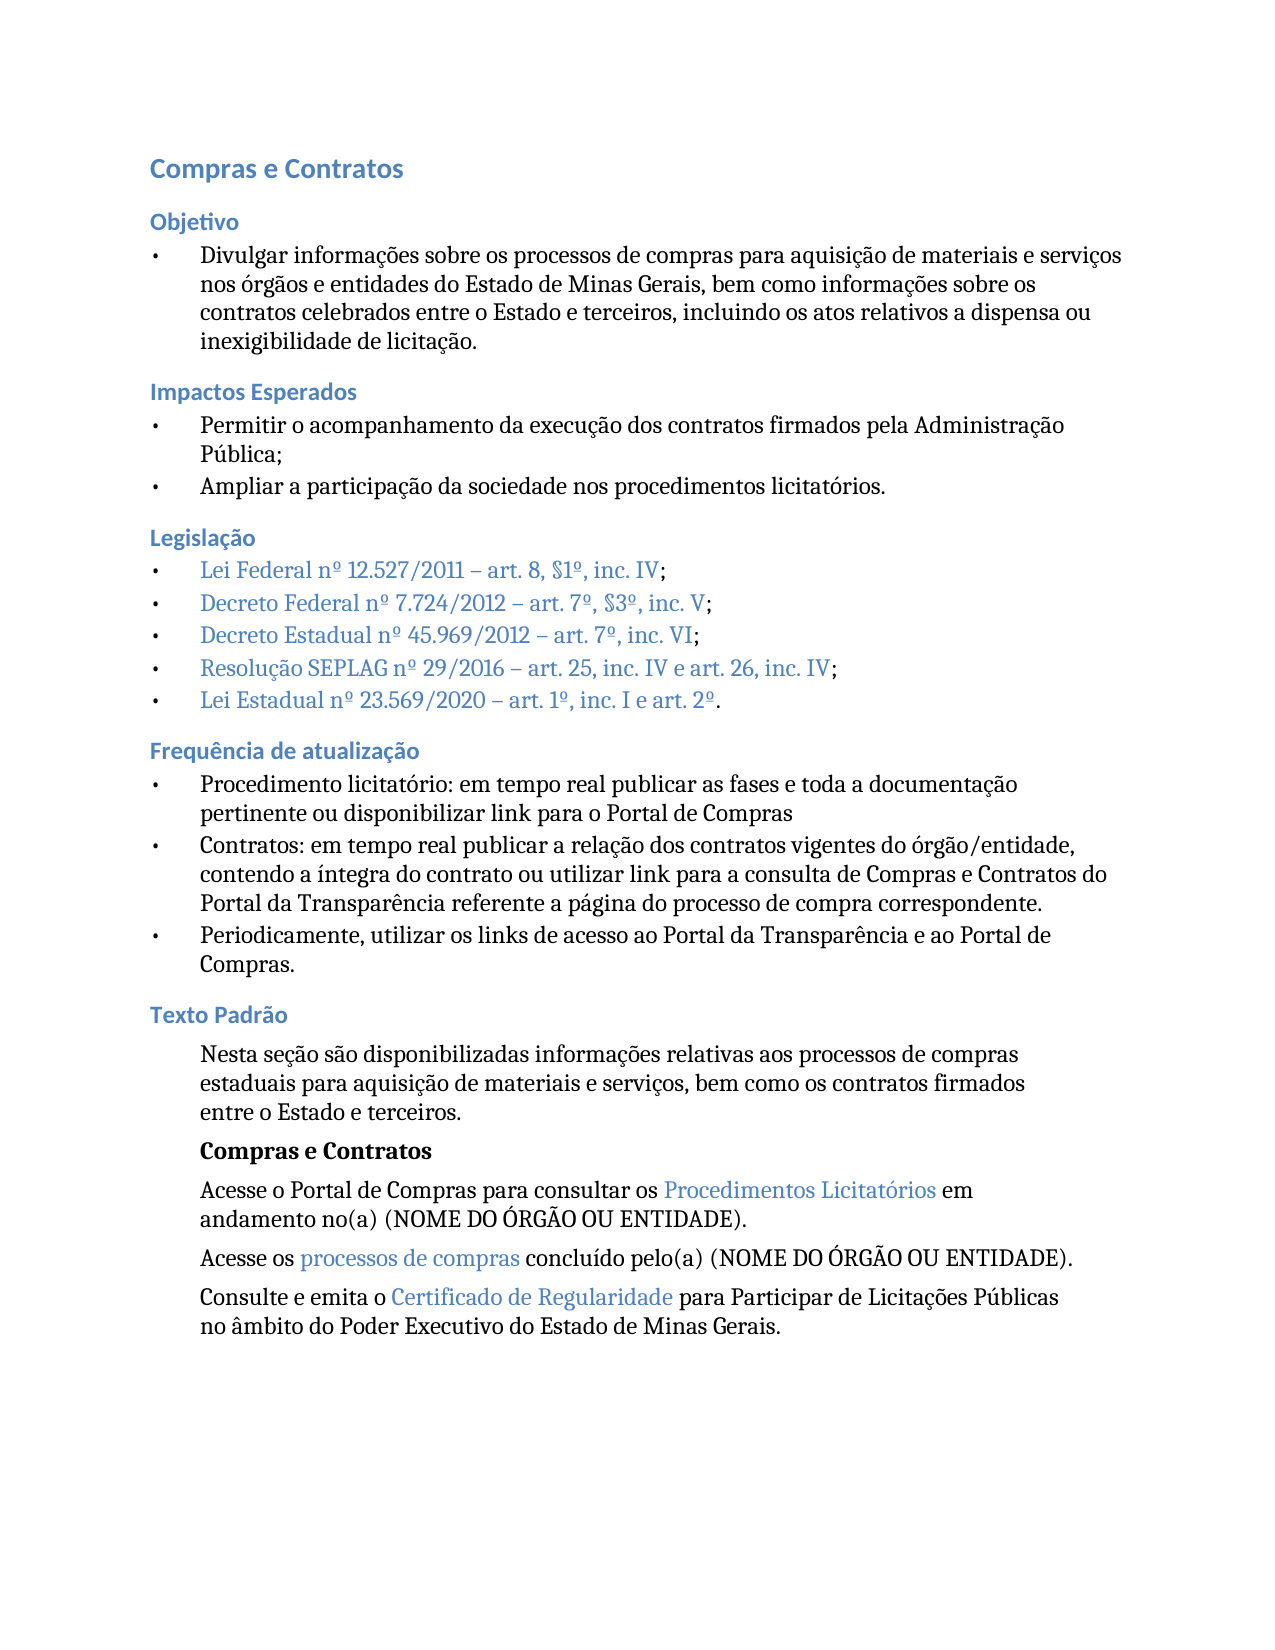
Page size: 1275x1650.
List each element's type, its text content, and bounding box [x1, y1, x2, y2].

text Nesta seção são disponibilizadas informações relativas aos processos de compras estaduais para aquisição de materiais e serviços, bem como os contratos firmados entre o Estado e terceiros. [200, 1040, 1075, 1127]
subtitle Impactos Esperados [150, 377, 1125, 407]
subtitle Legislação [150, 522, 1125, 552]
subtitle Compras e Contratos [150, 150, 1125, 186]
list Ampliar a participação da sociedade nos procedimentos licitatórios. [150, 472, 1125, 501]
list Lei Estadual nº 23.569/2020 – art. 1º, inc. I e art. 2º. [150, 686, 1125, 715]
text Acesse o Portal de Compras para consultar os Procedimentos Licitatórios em andamento no(a) (NOME DO ÓRGÃO OU ENTIDADE). [200, 1176, 1075, 1234]
list Resolução SEPLAG nº 29/2016 – art. 25, inc. IV e art. 26, inc. IV; [150, 653, 1125, 682]
list Decreto Estadual nº 45.969/2012 – art. 7º, inc. VI; [150, 621, 1125, 650]
text Acesse os processos de compras concluído pelo(a) (NOME DO ÓRGÃO OU ENTIDADE). [200, 1244, 1075, 1273]
list Procedimento licitatório: em tempo real publicar as fases e toda a documentação pertinente ou disponibilizar link para o Portal de Compras [150, 770, 1125, 827]
subtitle Texto Padrão [150, 999, 1125, 1030]
subtitle Frequência de atualização [150, 736, 1125, 766]
text Compras e Contratos [200, 1137, 1075, 1166]
list Permitir o acompanhamento da execução dos contratos firmados pela Administração Pública; [150, 411, 1125, 468]
list Decreto Federal nº 7.724/2012 – art. 7º, §3º, inc. V; [150, 588, 1125, 617]
list Divulgar informações sobre os processos de compras para aquisição de materiais e serviços nos órgãos e entidades do Estado de Minas Gerais, bem como informações sobre os contratos celebrados entre o Estado e terceiros, incluindo os atos relativos a dispensa ou inexigibilidade de licitação. [150, 241, 1125, 356]
list Lei Federal nº 12.527/2011 – art. 8, §1º, inc. IV; [150, 556, 1125, 585]
text Consulte e emita o Certificado de Regularidade para Participar de Licitações Públicas no âmbito do Poder Executivo do Estado de Minas Gerais. [200, 1283, 1075, 1341]
list Contratos: em tempo real publicar a relação dos contratos vigentes do órgão/entidade, contendo a íntegra do contrato ou utilizar link para a consulta de Compras e Contratos do Portal da Transparência referente a página do processo de compra correspondente. [150, 831, 1125, 917]
subtitle Objetivo [150, 206, 1125, 237]
list Periodicamente, utilizar os links de acesso ao Portal da Transparência e ao Portal de Compras. [150, 921, 1125, 978]
